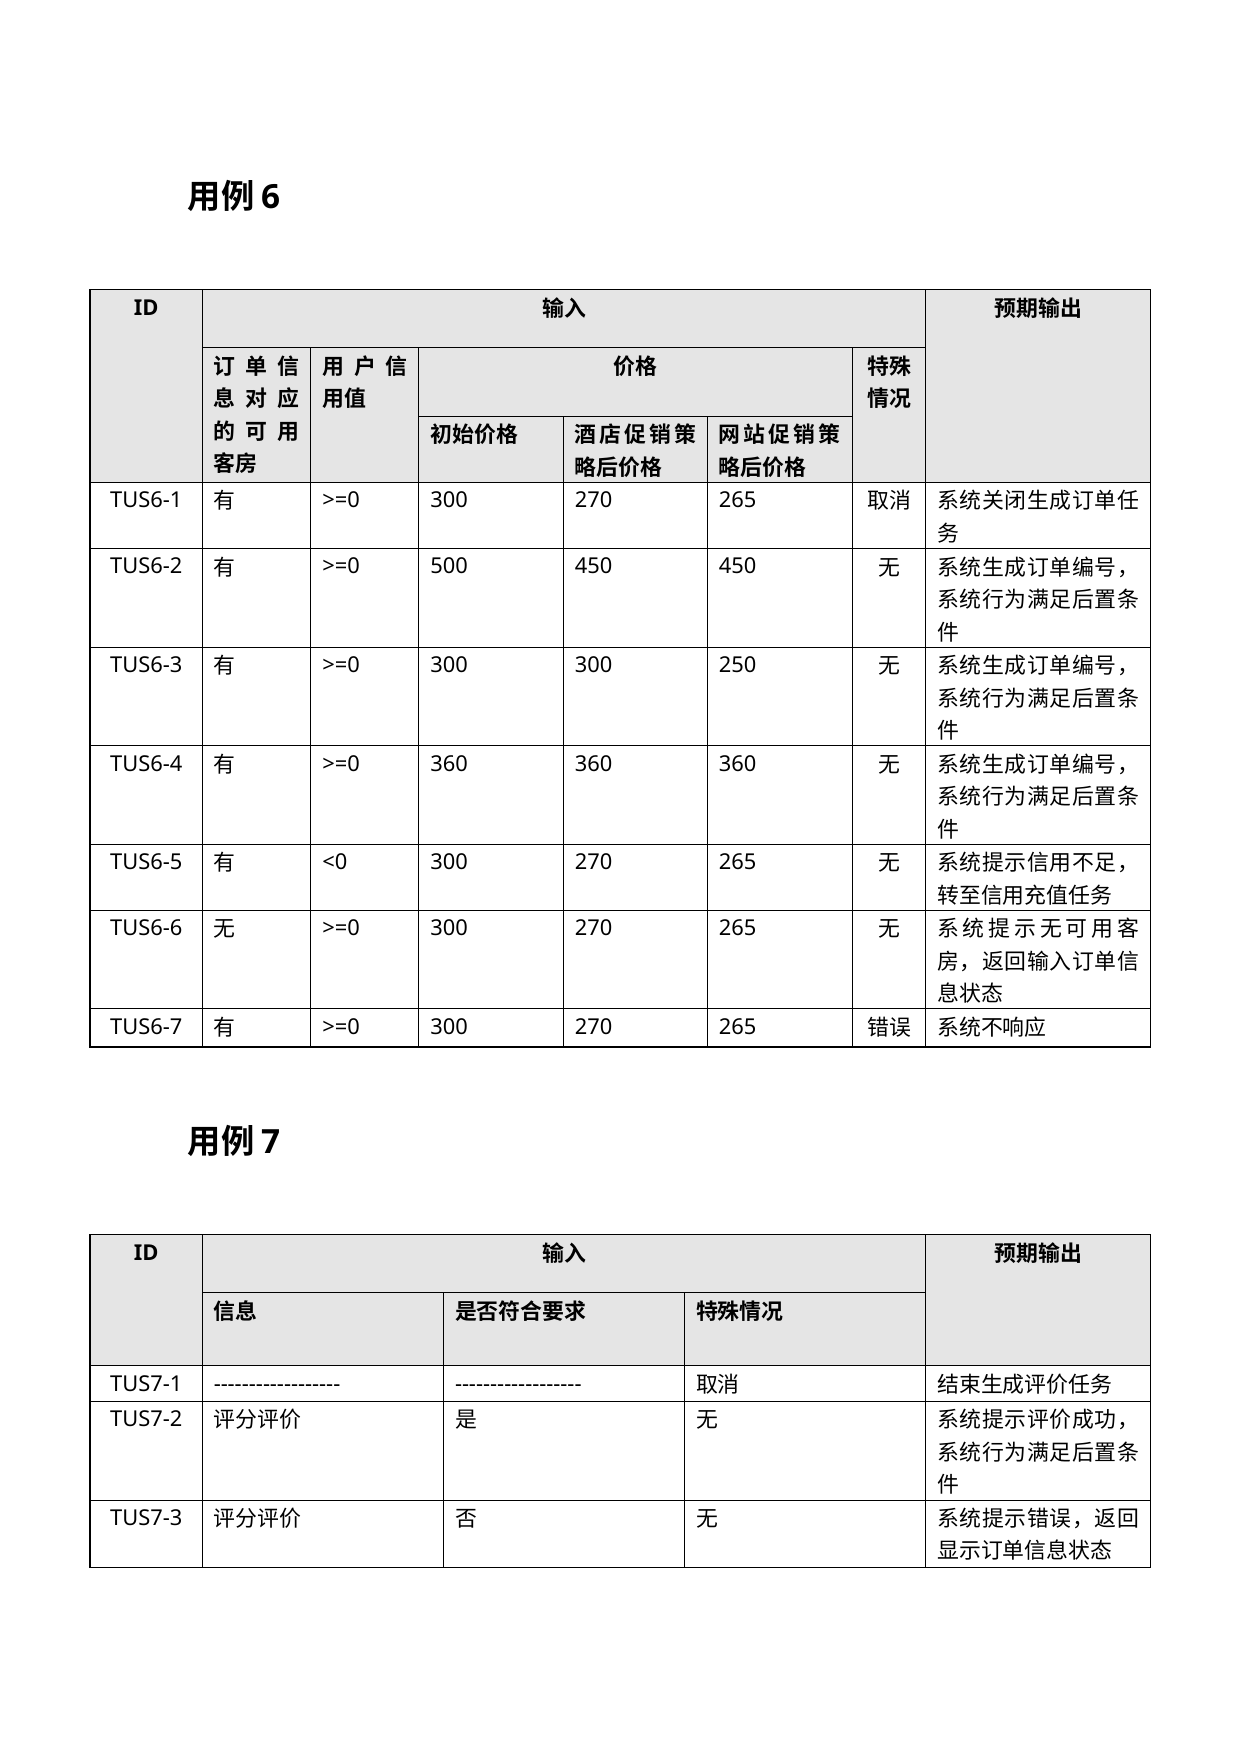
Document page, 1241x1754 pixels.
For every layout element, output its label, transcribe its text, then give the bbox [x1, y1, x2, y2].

table_cell 250 [708, 648, 852, 745]
table_cell 系统生成订单编号，系统行为满足后置条件 [926, 648, 1150, 745]
table_cell 无 [853, 648, 925, 745]
table_cell 用户信用值 [311, 348, 418, 482]
table_cell 价格 [419, 348, 852, 416]
table_cell 500 [419, 549, 563, 647]
table_header 预期输出 [926, 1235, 1150, 1365]
table_header ID [91, 290, 202, 482]
table_cell 是 [444, 1402, 684, 1499]
table_cell 265 [708, 845, 852, 910]
table_cell TUS7-1 [91, 1366, 202, 1401]
table_cell 否 [444, 1501, 684, 1567]
table_cell 270 [564, 911, 707, 1008]
table_cell 270 [564, 483, 707, 548]
table_cell TUS7-2 [91, 1402, 202, 1499]
table_header ID [91, 1235, 202, 1365]
table_cell >=0 [311, 648, 418, 745]
table_cell 270 [564, 1009, 707, 1046]
subtitle 用例7 [187, 1107, 1053, 1172]
table_cell 评分评价 [203, 1402, 443, 1499]
table_cell 无 [853, 845, 925, 910]
table_cell 265 [708, 1009, 852, 1046]
table_cell 系统提示无可用客房，返回输入订单信息状态 [926, 911, 1150, 1008]
table_cell 是否符合要求 [444, 1293, 684, 1365]
table_cell >=0 [311, 549, 418, 647]
table_cell ------------------ [444, 1366, 684, 1401]
table_cell 265 [708, 483, 852, 548]
table_cell 信息 [203, 1293, 443, 1365]
table_cell 无 [853, 549, 925, 647]
table_cell <0 [311, 845, 418, 910]
table_cell 系统不响应 [926, 1009, 1150, 1046]
subtitle 用例6 [187, 162, 1053, 227]
table_cell 300 [419, 483, 563, 548]
table_cell 300 [419, 845, 563, 910]
table_cell 取消 [853, 483, 925, 548]
table_cell TUS6-6 [91, 911, 202, 1008]
table_cell TUS6-1 [91, 483, 202, 548]
table_cell 450 [708, 549, 852, 647]
table_cell 无 [853, 746, 925, 844]
table_cell 300 [419, 648, 563, 745]
table_cell 特殊情况 [685, 1293, 925, 1365]
table_cell 系统提示信用不足，转至信用充值任务 [926, 845, 1150, 910]
table_cell 有 [203, 648, 310, 745]
table_cell >=0 [311, 483, 418, 548]
table_cell 评分评价 [203, 1501, 443, 1567]
table_cell 无 [203, 911, 310, 1008]
table_cell 300 [419, 1009, 563, 1046]
table_header 预期输出 [926, 290, 1150, 482]
table_cell 系统提示错误，返回显示订单信息状态 [926, 1501, 1150, 1567]
table_cell 网站促销策略后价格 [708, 417, 852, 482]
table_cell 无 [685, 1402, 925, 1499]
table_header 输入 [203, 290, 925, 347]
table_cell >=0 [311, 911, 418, 1008]
table_cell 系统提示评价成功，系统行为满足后置条件 [926, 1402, 1150, 1499]
table_cell 有 [203, 845, 310, 910]
table_cell 特殊情况 [853, 348, 925, 482]
table_header 输入 [203, 1235, 925, 1292]
table_cell 结束生成评价任务 [926, 1366, 1150, 1401]
table_cell 360 [708, 746, 852, 844]
table_cell TUS6-7 [91, 1009, 202, 1046]
table_cell 360 [419, 746, 563, 844]
table_cell TUS6-2 [91, 549, 202, 647]
table_cell 300 [419, 911, 563, 1008]
table_cell 无 [685, 1501, 925, 1567]
table_cell 错误 [853, 1009, 925, 1046]
table_cell 有 [203, 1009, 310, 1046]
table_cell 265 [708, 911, 852, 1008]
table_cell 系统生成订单编号，系统行为满足后置条件 [926, 746, 1150, 844]
table_cell >=0 [311, 1009, 418, 1046]
table_cell 初始价格 [419, 417, 563, 482]
table_cell 订单信息对应的可用客房 [203, 348, 310, 482]
table_cell >=0 [311, 746, 418, 844]
table_cell 450 [564, 549, 707, 647]
table_cell 270 [564, 845, 707, 910]
table_cell 系统关闭生成订单任务 [926, 483, 1150, 548]
table_cell 有 [203, 746, 310, 844]
table_cell ------------------ [203, 1366, 443, 1401]
table_cell 300 [564, 648, 707, 745]
table_cell 360 [564, 746, 707, 844]
table_cell 有 [203, 483, 310, 548]
table_cell TUS7-3 [91, 1501, 202, 1567]
table_cell 无 [853, 911, 925, 1008]
table_cell 有 [203, 549, 310, 647]
table_cell TUS6-3 [91, 648, 202, 745]
table_cell 系统生成订单编号，系统行为满足后置条件 [926, 549, 1150, 647]
table_cell 取消 [685, 1366, 925, 1401]
table_cell 酒店促销策略后价格 [564, 417, 707, 482]
table_cell TUS6-5 [91, 845, 202, 910]
table_cell TUS6-4 [91, 746, 202, 844]
